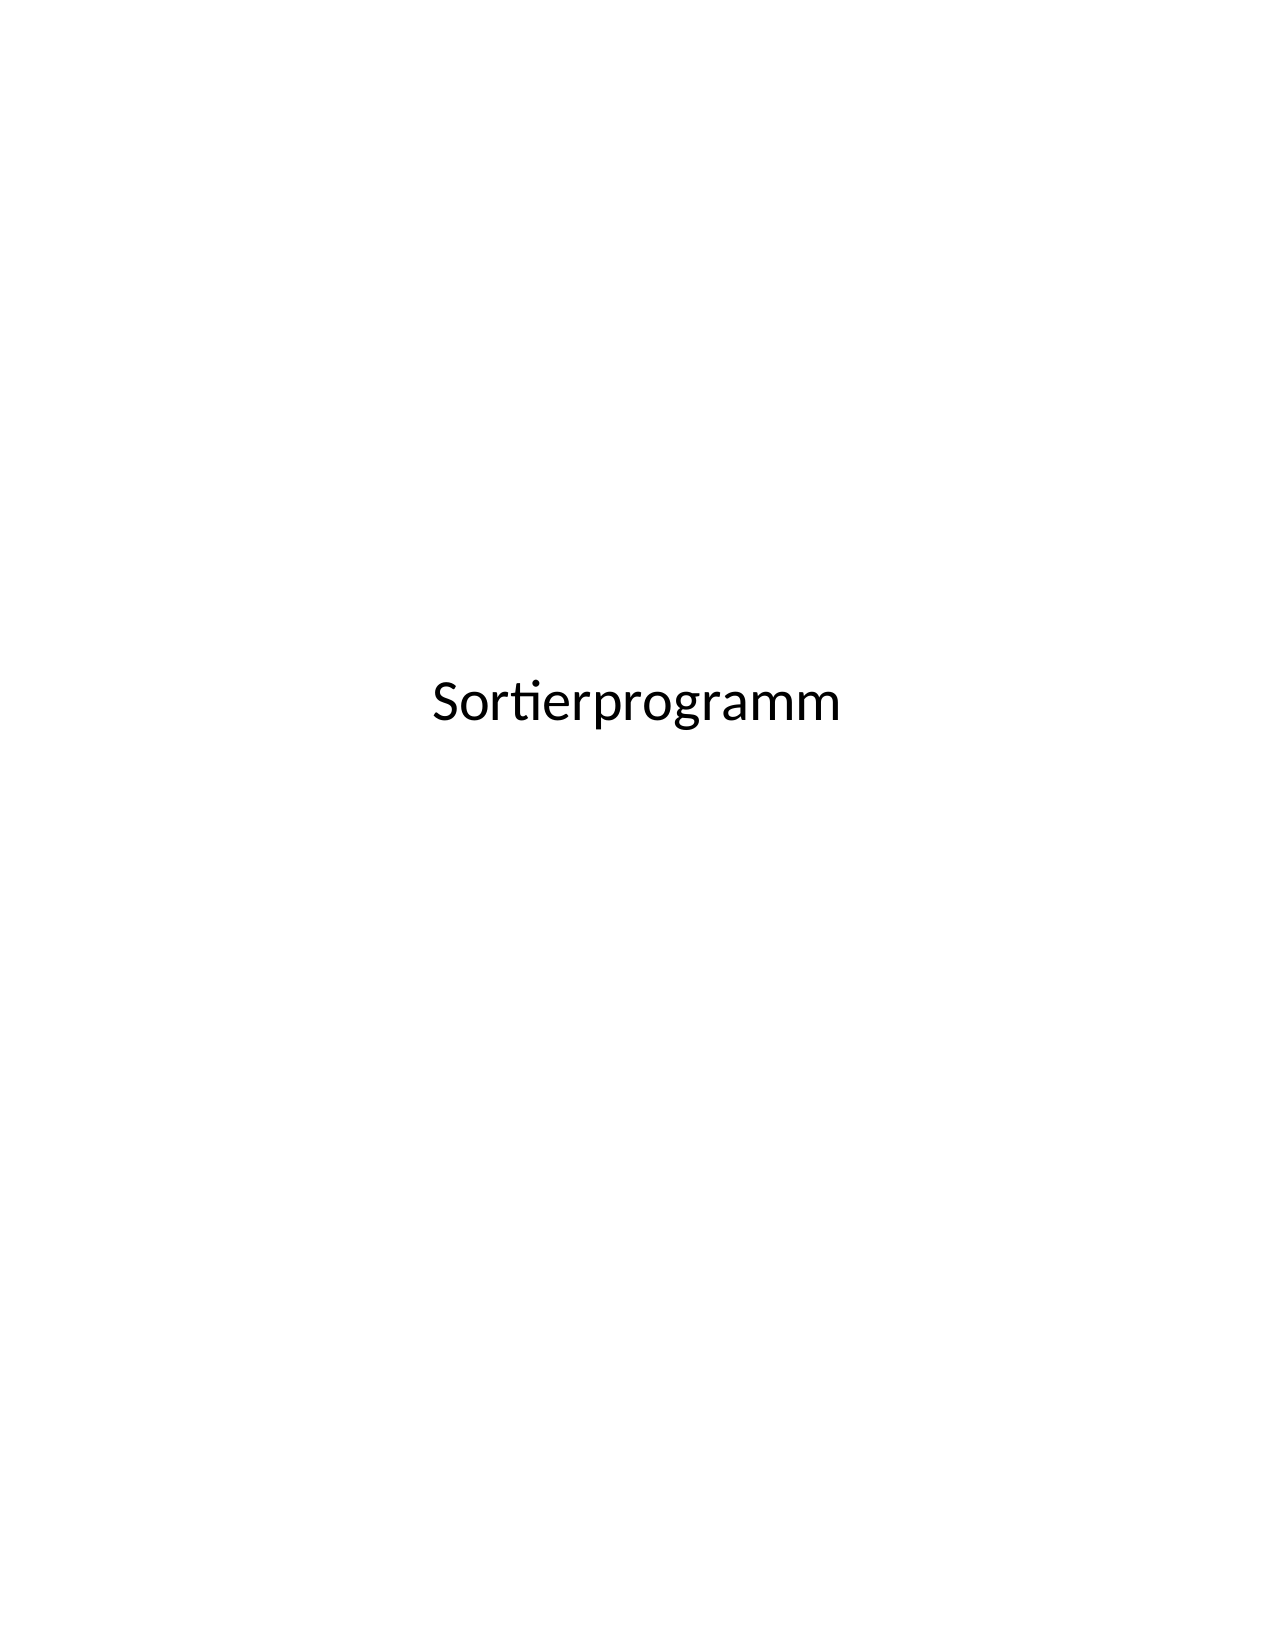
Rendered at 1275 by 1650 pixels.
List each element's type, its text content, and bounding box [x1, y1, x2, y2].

text Sortierprogramm [150, 663, 1125, 735]
